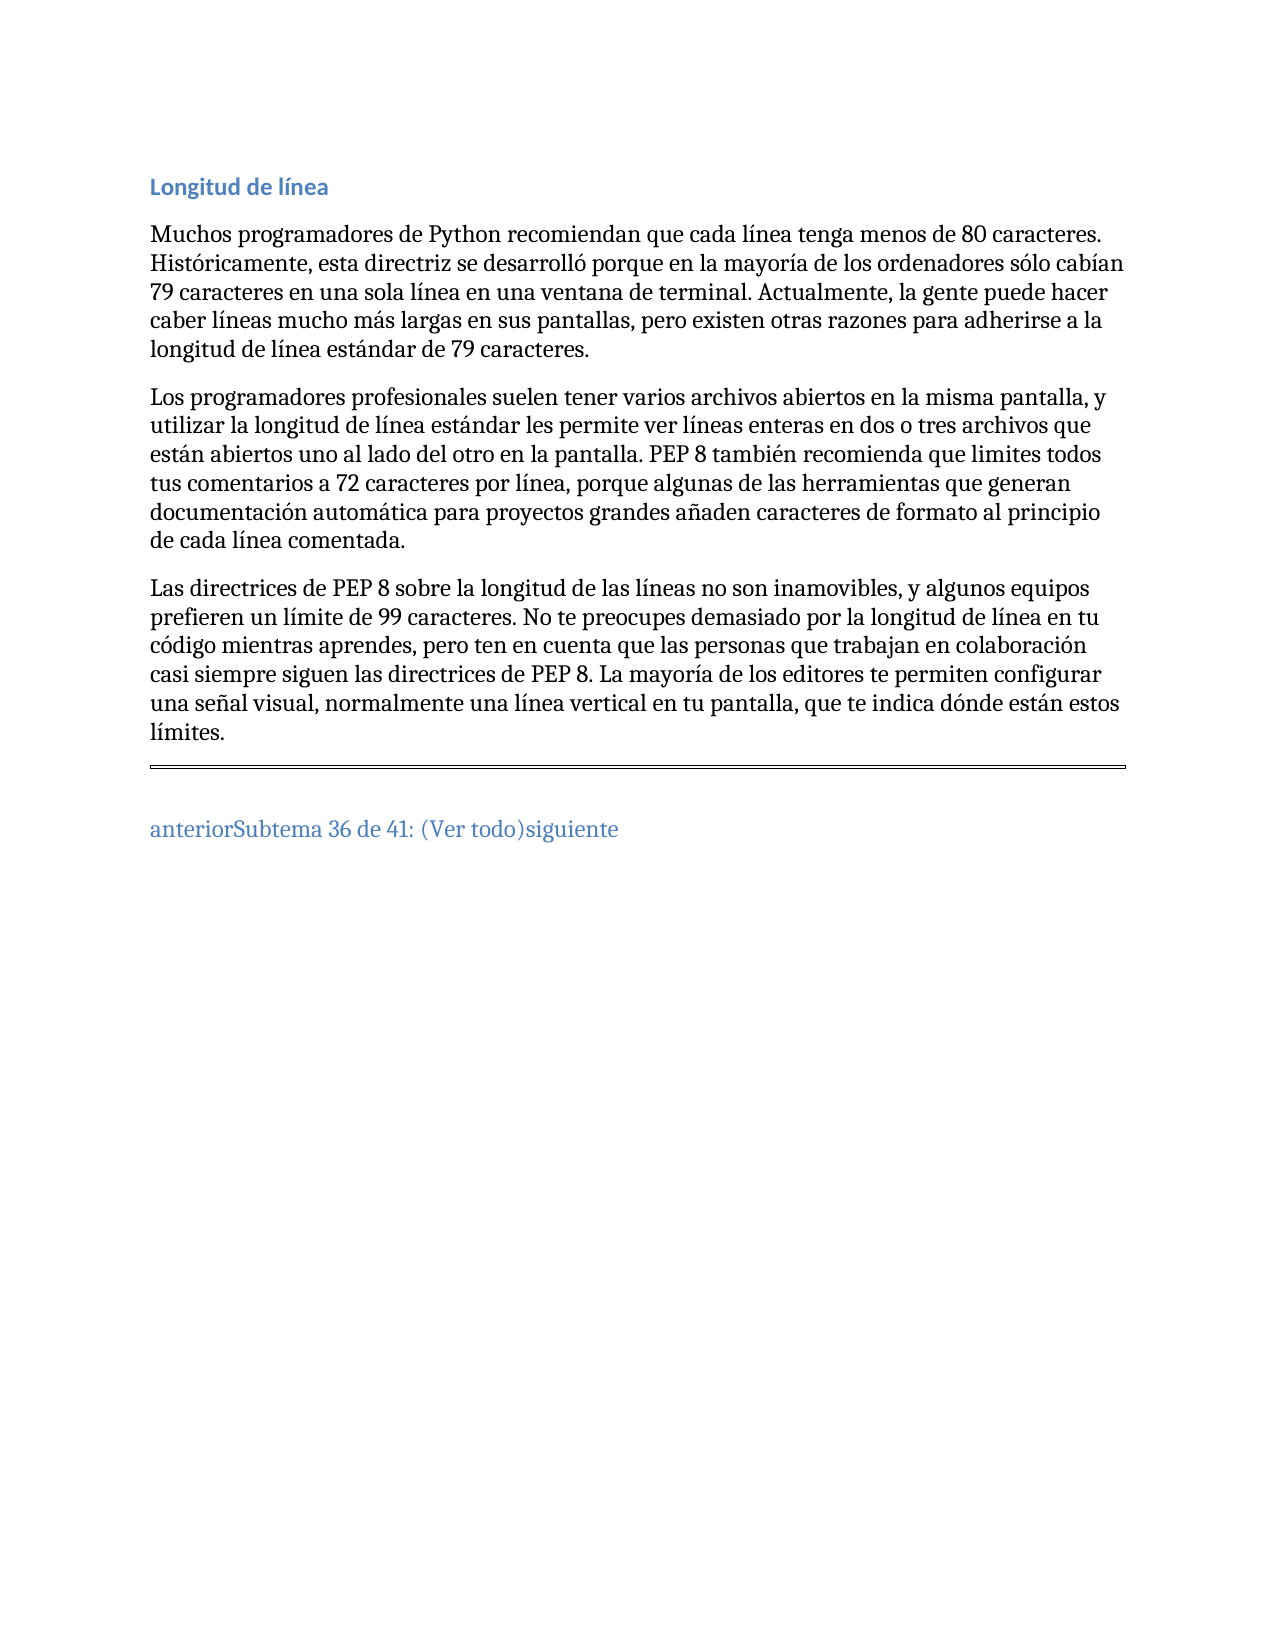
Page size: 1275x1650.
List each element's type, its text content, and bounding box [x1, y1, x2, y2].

text Muchos programadores de Python recomiendan que cada línea tenga menos de 80 caracteres. Históricamente, esta directriz se desarrolló porque en la mayoría de los ordenadores sólo cabían 79 caracteres en una sola línea en una ventana de terminal. Actualmente, la gente puede hacer caber líneas mucho más largas en sus pantallas, pero existen otras razones para adherirse a la longitud de línea estándar de 79 caracteres. [150, 220, 1125, 364]
subtitle Longitud de línea [150, 171, 1125, 201]
text Las directrices de PEP 8 sobre la longitud de las líneas no son inamovibles, y algunos equipos prefieren un límite de 99 caracteres. No te preocupes demasiado por la longitud de línea en tu código mientras aprendes, pero ten en cuenta que las personas que trabajan en colaboración casi siempre siguen las directrices de PEP 8. La mayoría de los editores te permiten configurar una señal visual, normalmente una línea vertical en tu pantalla, que te indica dónde están estos límites. [150, 574, 1125, 746]
text Los programadores profesionales suelen tener varios archivos abiertos en la misma pantalla, y utilizar la longitud de línea estándar les permite ver líneas enteras en dos o tres archivos que están abiertos uno al lado del otro en la pantalla. PEP 8 también recomienda que limites todos tus comentarios a 72 caracteres por línea, porque algunas de las herramientas que generan documentación automática para proyectos grandes añaden caracteres de formato al principio de cada línea comentada. [150, 383, 1125, 555]
text anteriorSubtema 36 de 41: (Ver todo)siguiente [150, 815, 1125, 872]
